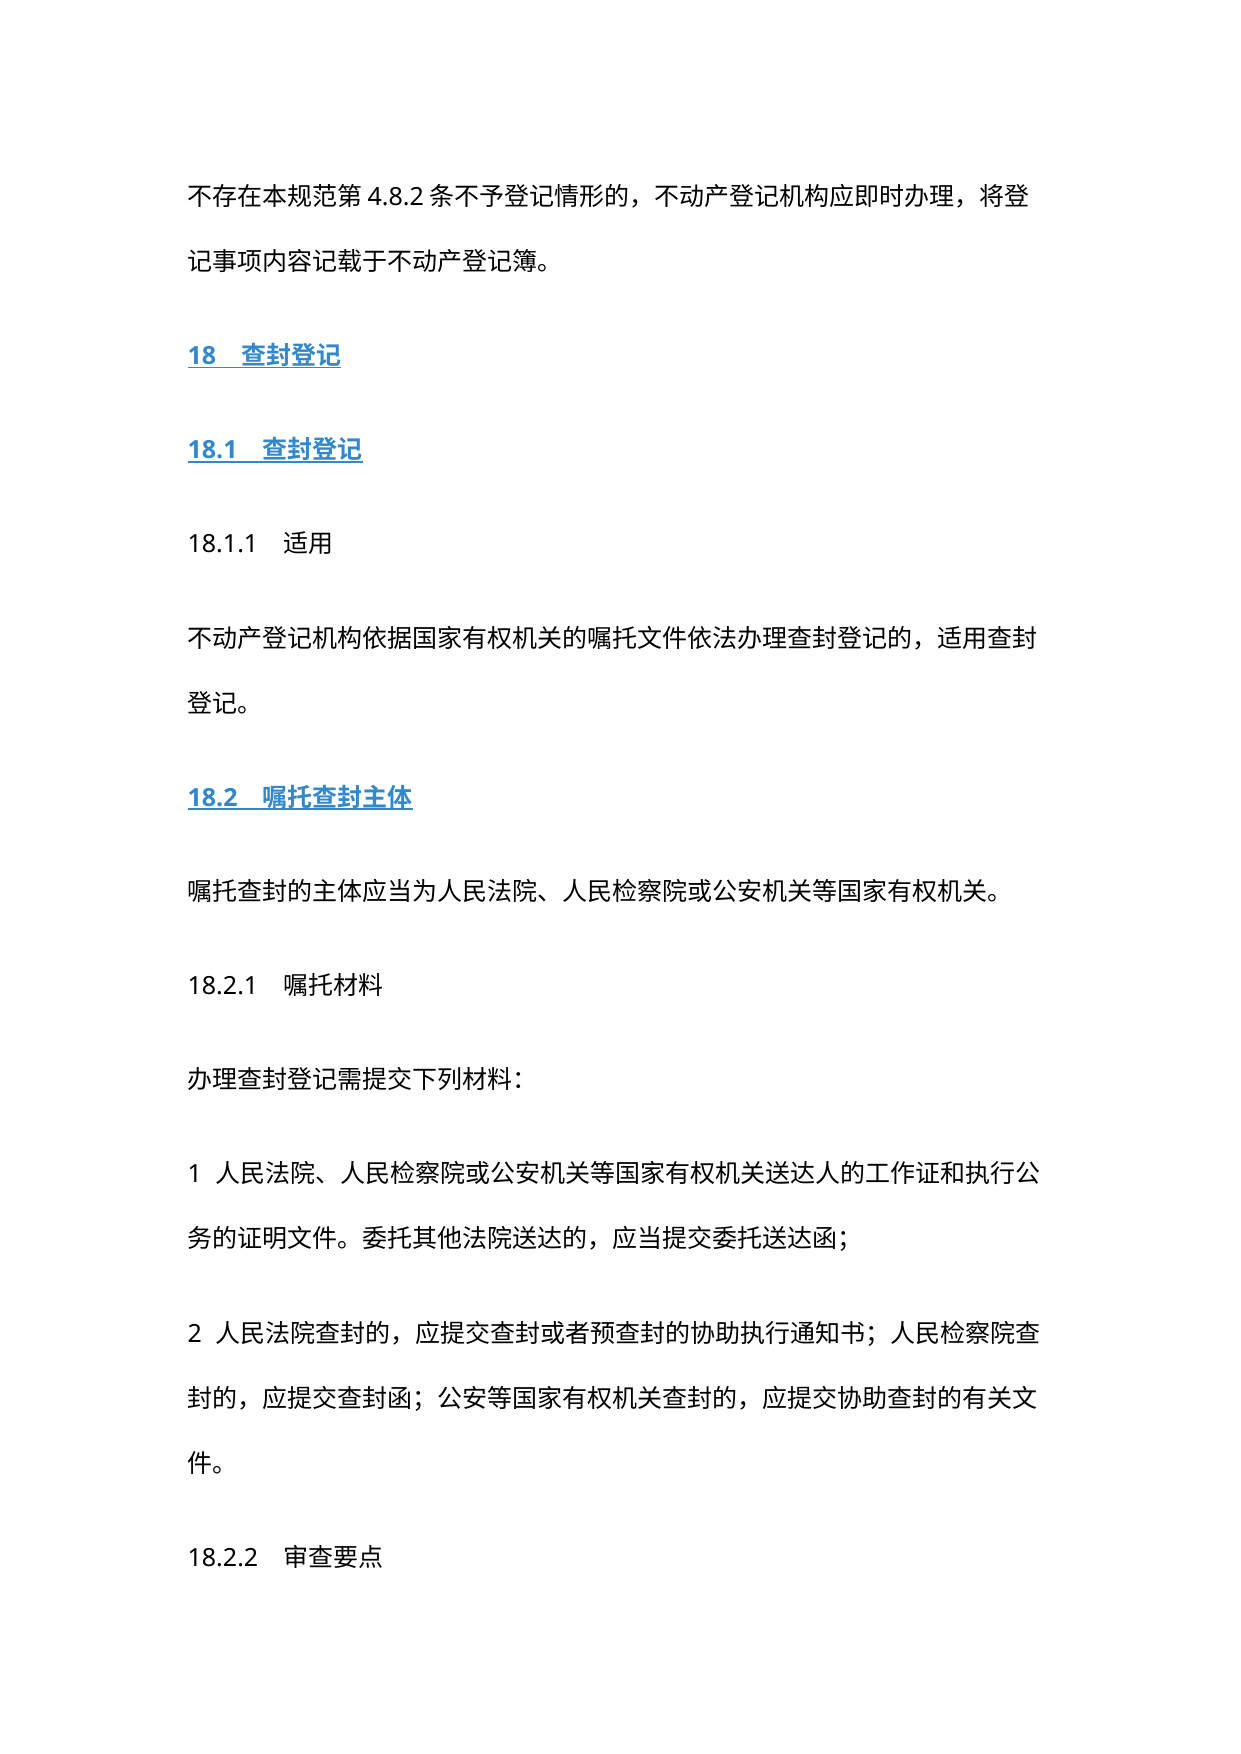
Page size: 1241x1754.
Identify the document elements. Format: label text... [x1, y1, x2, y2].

text 办理查封登记需提交下列材料： [187, 1045, 1053, 1110]
text 嘱托查封的主体应当为人民法院、人民检察院或公安机关等国家有权机关。 [187, 857, 1053, 922]
text 18 查封登记 [187, 321, 1053, 386]
text 2 人民法院查封的，应提交查封或者预查封的协助执行通知书；人民检察院查封的，应提交查封函；公安等国家有权机关查封的，应提交协助查封的有关文件。 [187, 1299, 1053, 1494]
text 18.1.1 适用 [187, 509, 1053, 574]
text 18.2.1 嘱托材料 [187, 951, 1053, 1016]
text 18.1 查封登记 [187, 415, 1053, 480]
text 不存在本规范第4.8.2条不予登记情形的，不动产登记机构应即时办理，将登记事项内容记载于不动产登记簿。 [187, 162, 1053, 292]
text 1 人民法院、人民检察院或公安机关等国家有权机关送达人的工作证和执行公务的证明文件。委托其他法院送达的，应当提交委托送达函； [187, 1139, 1053, 1269]
text 不动产登记机构依据国家有权机关的嘱托文件依法办理查封登记的，适用查封登记。 [187, 604, 1053, 734]
text 18.2.2 审查要点 [187, 1523, 1053, 1588]
text 18.2 嘱托查封主体 [187, 763, 1053, 828]
